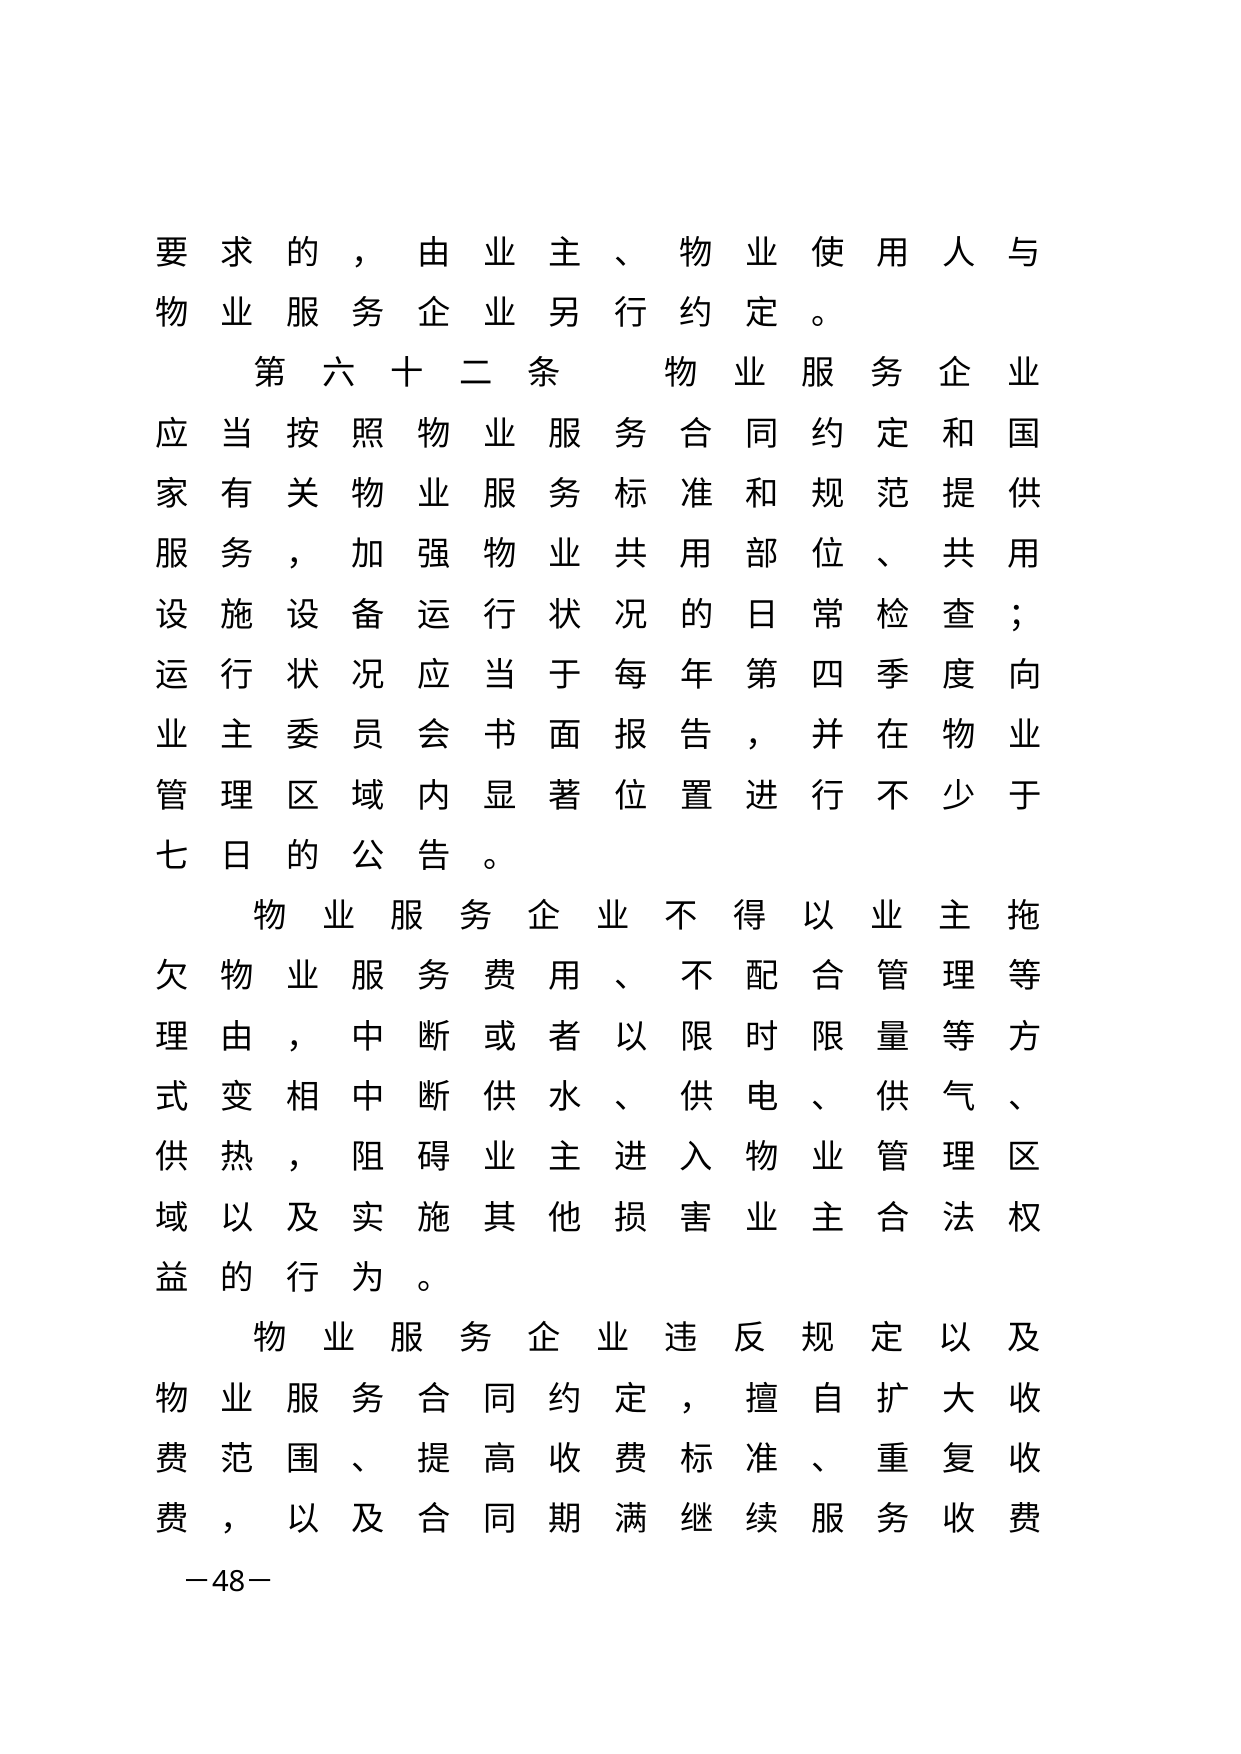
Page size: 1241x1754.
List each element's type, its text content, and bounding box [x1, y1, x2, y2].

text 物业服务企业不得以业主拖欠物业服务费用、不配合管理等理由，中断或者以限时限量等方式变相中断供水、供电、供气、供热，阻碍业主进入物业管理区域以及实施其他损害业主合法权益的行为。 [155, 883, 1073, 1305]
text 业主、物业使用人对人身、财产、个人隐私安全有特殊保护要求的，由业主、物业使用人与物业服务企业另行约定。 [155, 219, 1073, 340]
text 第六十二条 物业服务企业应当按照物业服务合同约定和国家有关物业服务标准和规范提供服务，加强物业共用部位、共用设施设备运行状况的日常检查；运行状况应当于每年第四季度向业主委员会书面报告，并在物业管理区域内显著位置进行不少于七日的公告。 [155, 340, 1073, 883]
text 物业服务企业违反规定以及物业服务合同约定，擅自扩大收费范围、提高收费标准、重复收费，以及合同期满继续服务收费的，业主有权拒绝。 [155, 1305, 1073, 1546]
